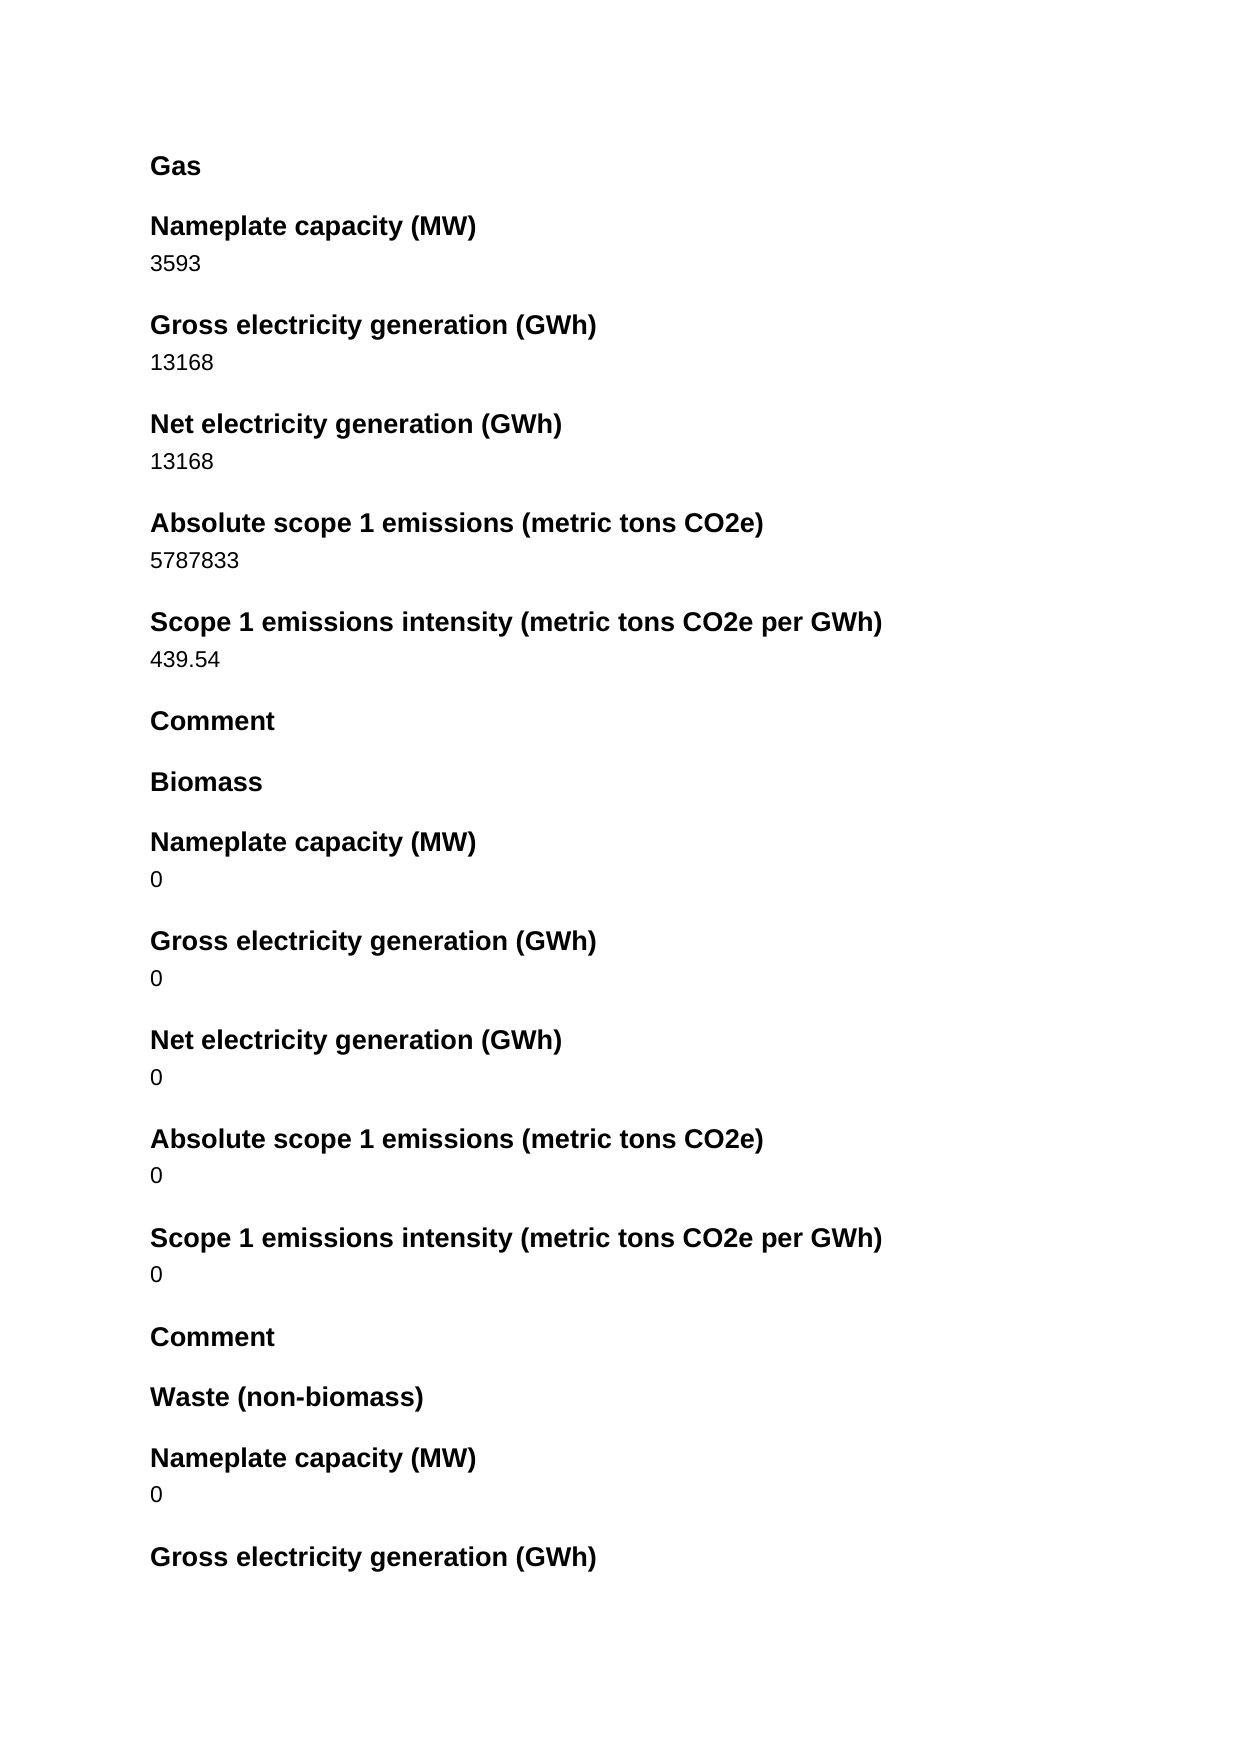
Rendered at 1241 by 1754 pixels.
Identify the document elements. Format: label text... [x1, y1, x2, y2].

text 13168 [150, 349, 1090, 375]
subtitle Comment [150, 705, 1090, 736]
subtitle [150, 1222, 1090, 1253]
subtitle Comment [150, 1321, 1090, 1352]
subtitle Waste (non-biomass) [150, 1381, 1090, 1412]
text 0 [150, 866, 1090, 892]
subtitle Absolute scope 1 emissions (metric tons CO2e) [150, 1123, 1090, 1154]
subtitle Nameplate capacity (MW) [150, 1442, 1090, 1473]
text 0 [150, 1162, 1090, 1189]
subtitle Biomass [150, 766, 1090, 797]
text 13168 [150, 448, 1090, 474]
text 0 [150, 964, 1090, 991]
subtitle Nameplate capacity (MW) [150, 826, 1090, 857]
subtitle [150, 507, 1090, 538]
subtitle Scope 1 emissions intensity (metric tons CO2e per GWh) [150, 606, 1090, 637]
text 5787833 [150, 547, 1090, 573]
subtitle Gross electricity generation (GWh) [150, 1541, 1090, 1572]
text 0 [150, 1481, 1090, 1508]
subtitle Net electricity generation (GWh) [150, 408, 1090, 439]
subtitle Nameplate capacity (MW) [150, 210, 1090, 242]
text 0 [150, 1261, 1090, 1288]
text 0 [150, 1063, 1090, 1090]
subtitle Net electricity generation (GWh) [150, 1024, 1090, 1055]
subtitle Gross electricity generation (GWh) [150, 925, 1090, 956]
subtitle Gas [150, 150, 1090, 181]
subtitle Gross electricity generation (GWh) [150, 309, 1090, 341]
text 3593 [150, 250, 1090, 276]
text 439.54 [150, 646, 1090, 672]
